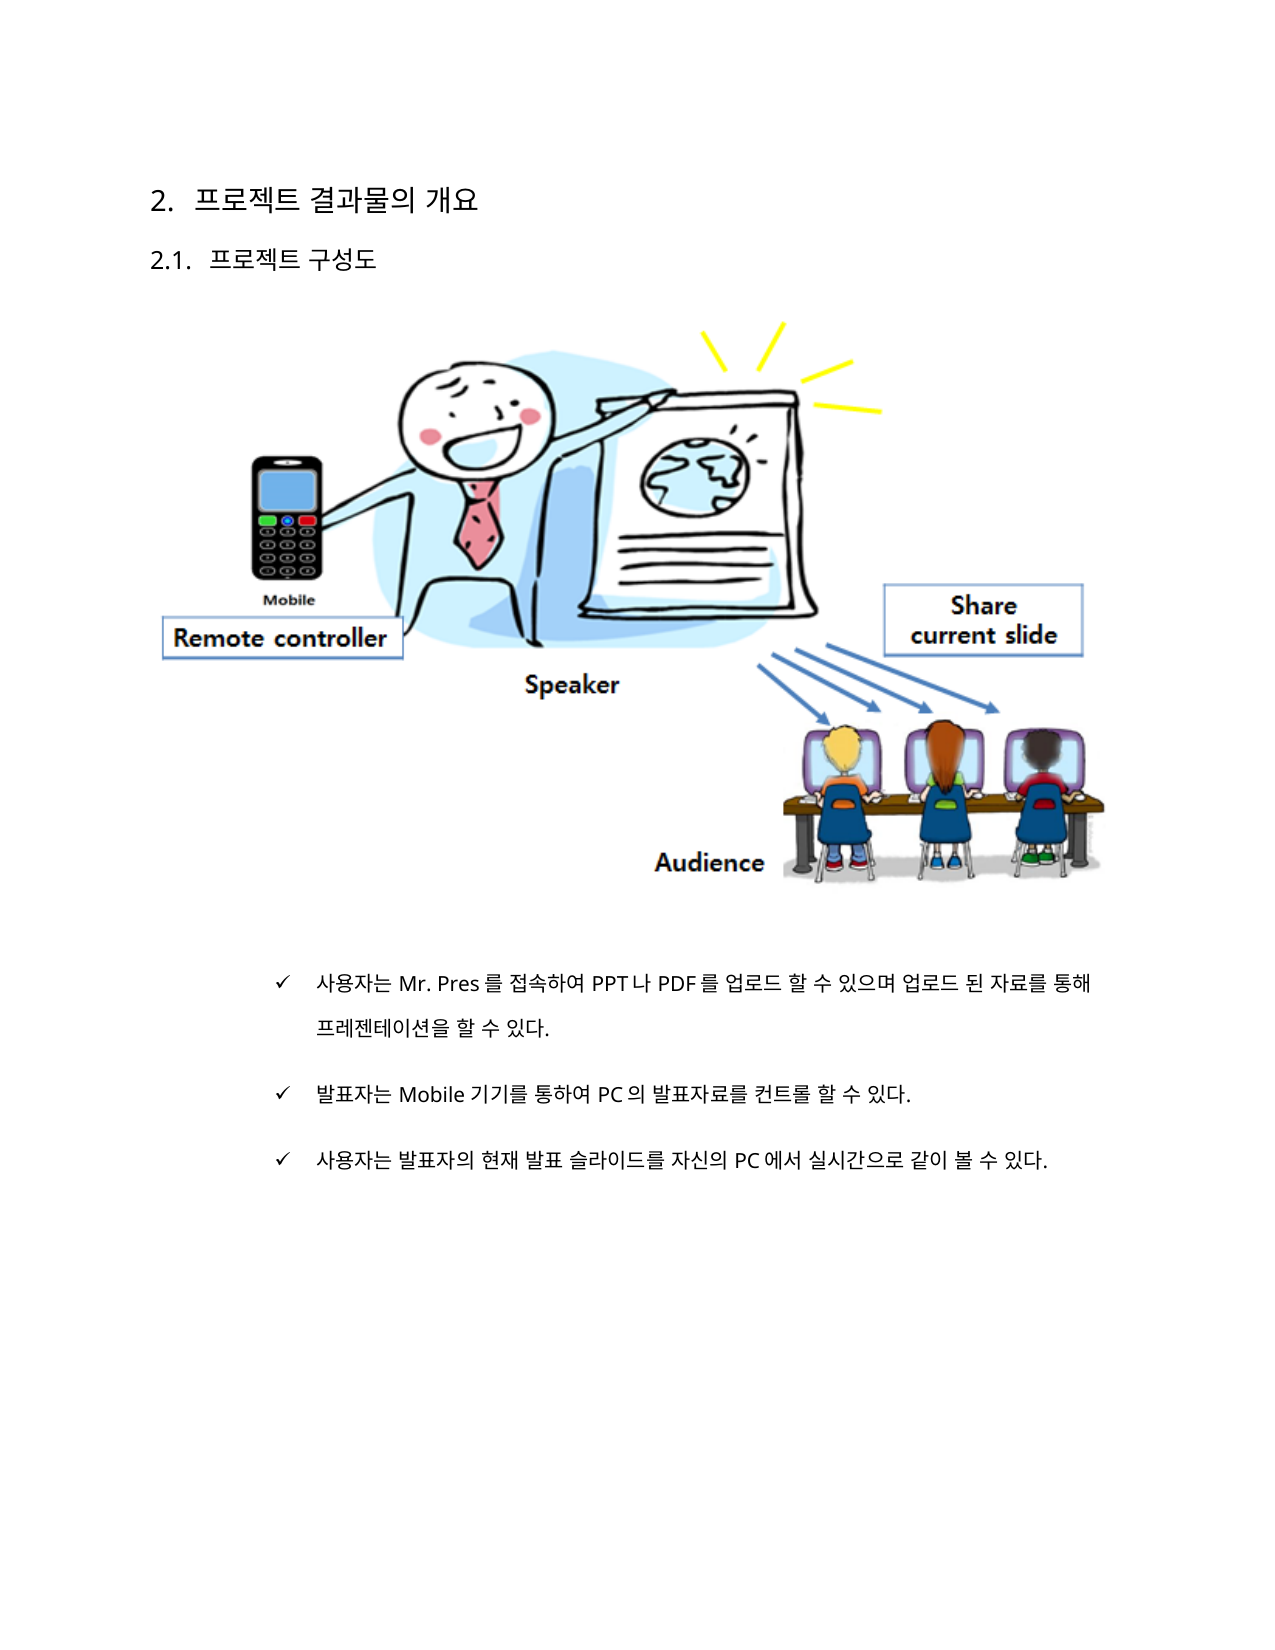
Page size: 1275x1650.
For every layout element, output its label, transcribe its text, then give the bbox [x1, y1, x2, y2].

subtitle 프로젝트 결과물의 개요 [150, 177, 1125, 219]
list 발표자는 Mobile 기기를 통하여 PC의 발표자료를 컨트롤 할 수 있다. [274, 1078, 1125, 1109]
list 사용자는 발표자의 현재 발표 슬라이드를 자신의 PC에서 실시간으로 같이 볼 수 있다. [274, 1145, 1125, 1175]
picture [150, 297, 1125, 946]
list 사용자는 Mr. Pres를 접속하여 PPT나 PDF를 업로드 할 수 있으며 업로드 된 자료를 통해 프레젠테이션을 할 수 있다. [274, 967, 1125, 1042]
subtitle 프로젝트 구성도 [150, 240, 1125, 277]
